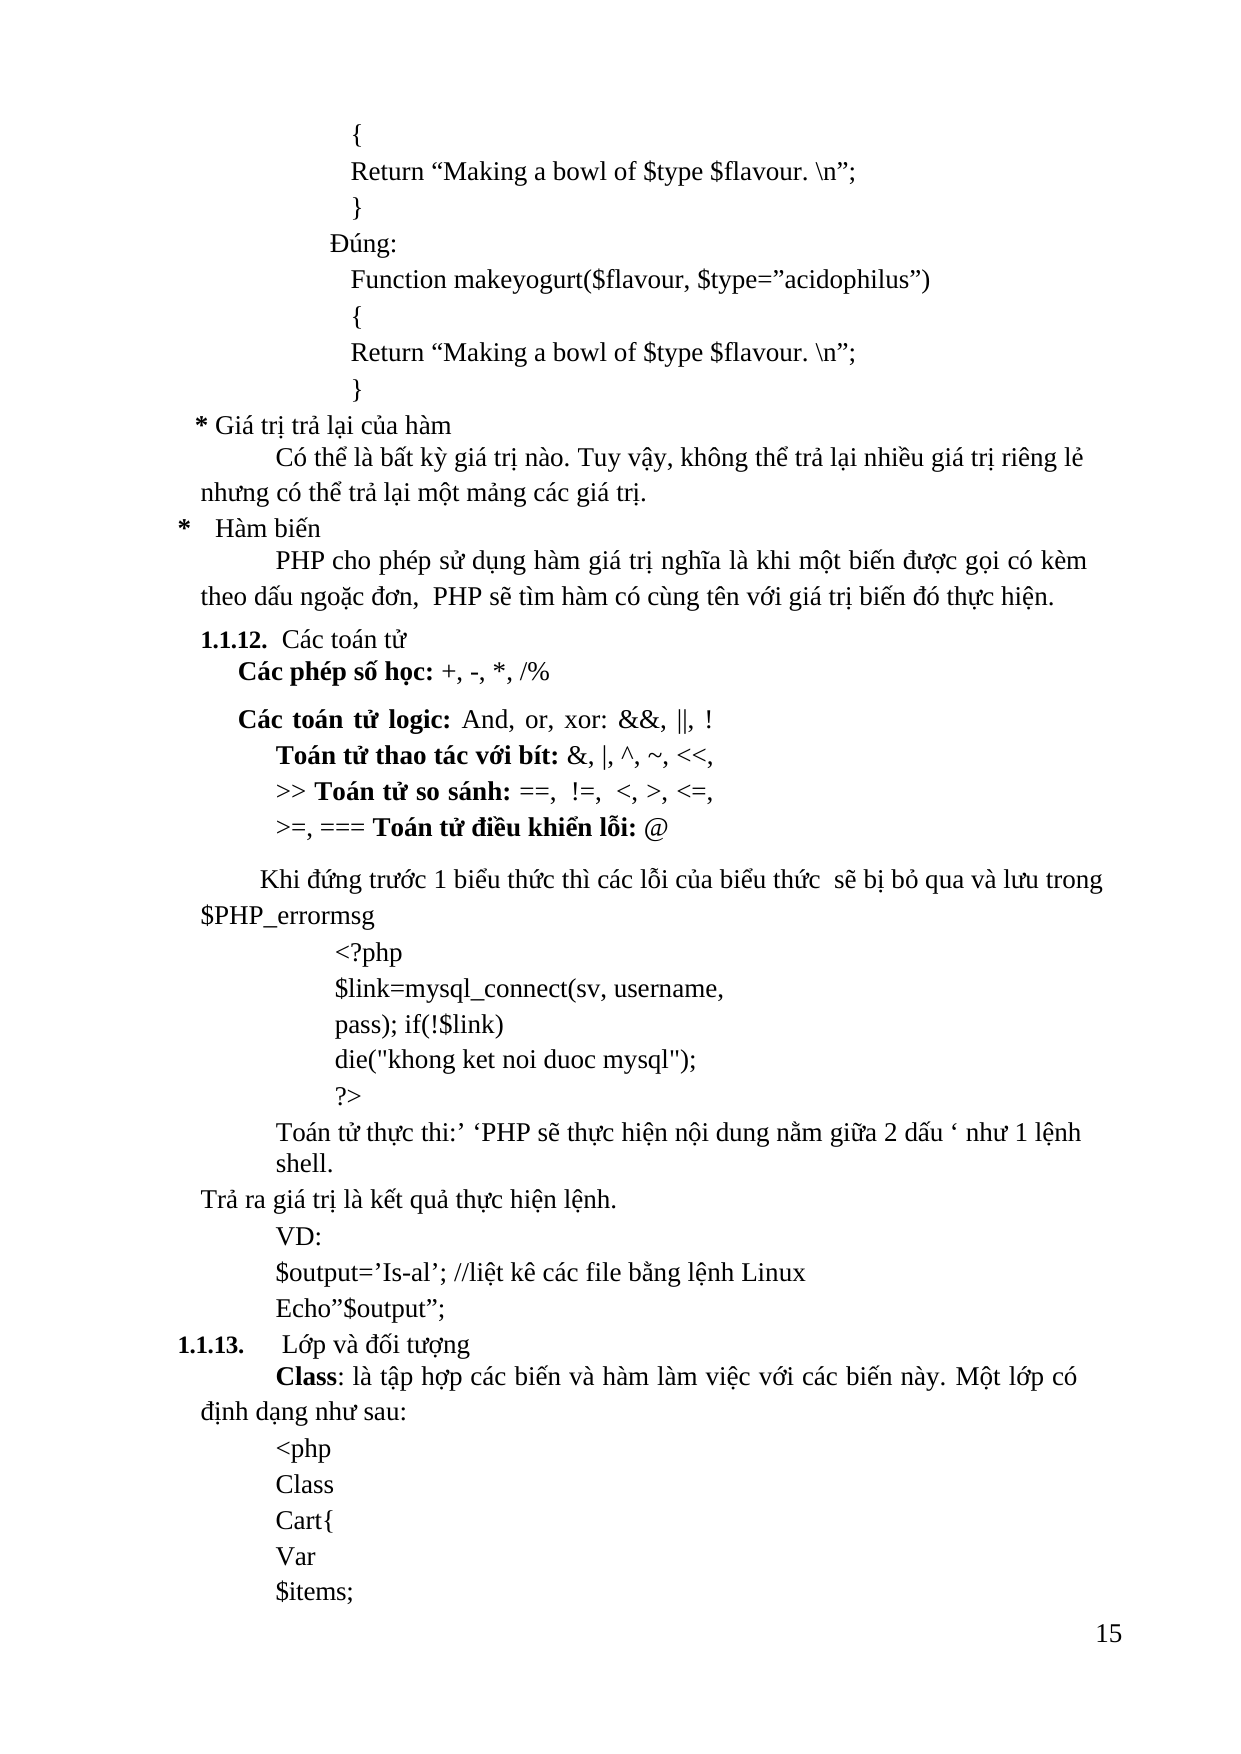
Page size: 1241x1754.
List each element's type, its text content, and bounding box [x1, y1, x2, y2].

text PHP cho phép sử dụng hàm giá trị nghĩa là khi một biến được gọi có kèm theo dấu ngoặc đơn, PHP sẽ tìm hàm có cùng tên với giá trị biến đó thực hiện. [200, 544, 1122, 611]
text $PHP_errormsg [200, 899, 1122, 930]
text die("khong ket noi duoc mysql"); [334, 1044, 1122, 1075]
text Return “Making a bowl of $type $flavour. \n”; [350, 154, 1122, 186]
text VD: [275, 1220, 1122, 1251]
text Khi đứng trước 1 biểu thức thì các lỗi của biểu thức sẽ bị bỏ qua và lưu trong [259, 864, 1122, 895]
text { [350, 118, 1122, 149]
subtitle Các toán tử [200, 623, 1122, 655]
text ?> [334, 1080, 1122, 1111]
text { [350, 300, 1122, 331]
subtitle Hàm biến [177, 512, 1122, 543]
subtitle Giá trị trả lại của hàm [194, 409, 1122, 440]
text Có thể là bất kỳ giá trị nào. Tuy vậy, không thể trả lại nhiều giá trị riêng lẻ nhưng có thể trả lại một mảng các giá trị. [200, 441, 1095, 507]
text <php [275, 1432, 1122, 1463]
text Toán tử thực thi:’ ‘PHP sẽ thực hiện nội dung nằm giữa 2 dấu ‘ như 1 lệnh shell. [276, 1116, 1122, 1179]
subtitle Lớp và đối tượng [177, 1328, 1122, 1359]
text <?php [334, 936, 1122, 967]
text Function makeyogurt($flavour, $type=”acidophilus”) [350, 263, 1122, 295]
text Đúng: [329, 227, 1122, 258]
text $output=’Is-al’; //liệt kê các file bằng lệnh Linux Echo”$output”; [275, 1256, 865, 1323]
text Trả ra giá trị là kết quả thực hiện lệnh. [200, 1183, 1122, 1214]
text Class Cart{ Var $items; [275, 1468, 354, 1606]
text } [350, 191, 1122, 222]
text Các toán tử logic: And, or, xor: &&, ||, ! Toán tử thao tác với bít: &, |, ^, ~, <<, >> Toán tử so sánh: ==, !=, <, >, <=, >=, === Toán tử điều khiển lỗi: @ [238, 703, 714, 842]
text } [350, 373, 1122, 404]
text Các phép số học: +, -, *, /% [238, 655, 1122, 686]
text $link=mysql_connect(sv, username, pass); if(!$link) [334, 972, 749, 1039]
text Class: là tập hợp các biến và hàm làm việc với các biến này. Một lớp có định dạng như sau: [200, 1360, 1122, 1427]
text Return “Making a bowl of $type $flavour. \n”; [350, 336, 1122, 367]
